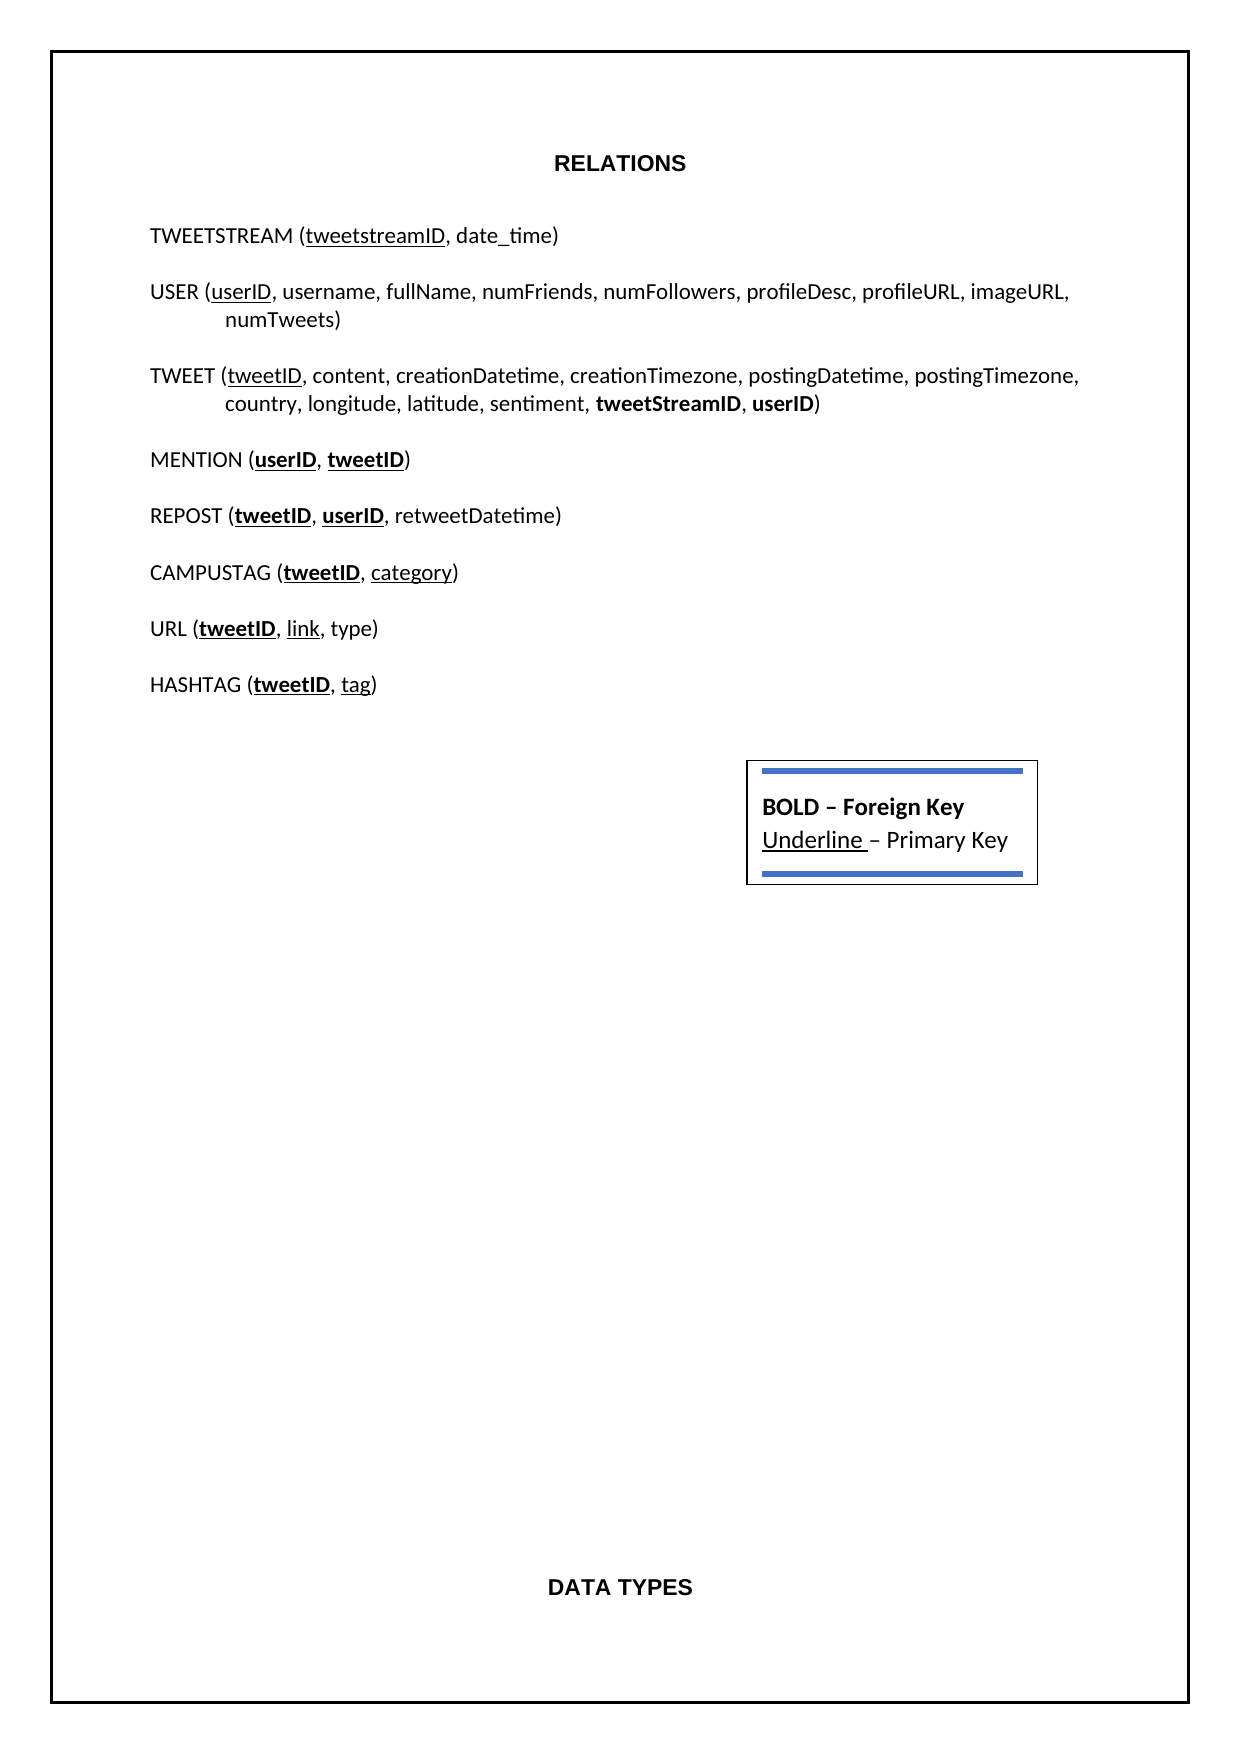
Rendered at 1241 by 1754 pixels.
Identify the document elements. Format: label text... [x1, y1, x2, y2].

text RELATIONS [150, 150, 1090, 176]
text USER (userID, username, fullName, numFriends, numFollowers, profileDesc, profileURL, imageURL, numTweets) [150, 277, 1090, 333]
text URL (tweetID, link, type) [150, 614, 1090, 642]
text TWEET (tweetID, content, creationDatetime, creationTimezone, postingDatetime, postingTimezone, country, longitude, latitude, sentiment, tweetStreamID, userID) [150, 362, 1090, 418]
text REPOST (tweetID, userID, retweetDatetime) [150, 502, 1090, 530]
text HASHTAG (tweetID, tag) [150, 670, 1090, 698]
text TWEETSTREAM (tweetstreamID, date_time) [150, 221, 1090, 249]
text MENTION (userID, tweetID) [150, 446, 1090, 474]
text DATA TYPES [150, 1574, 1090, 1600]
text CAMPUSTAG (tweetID, category) [150, 558, 1090, 586]
